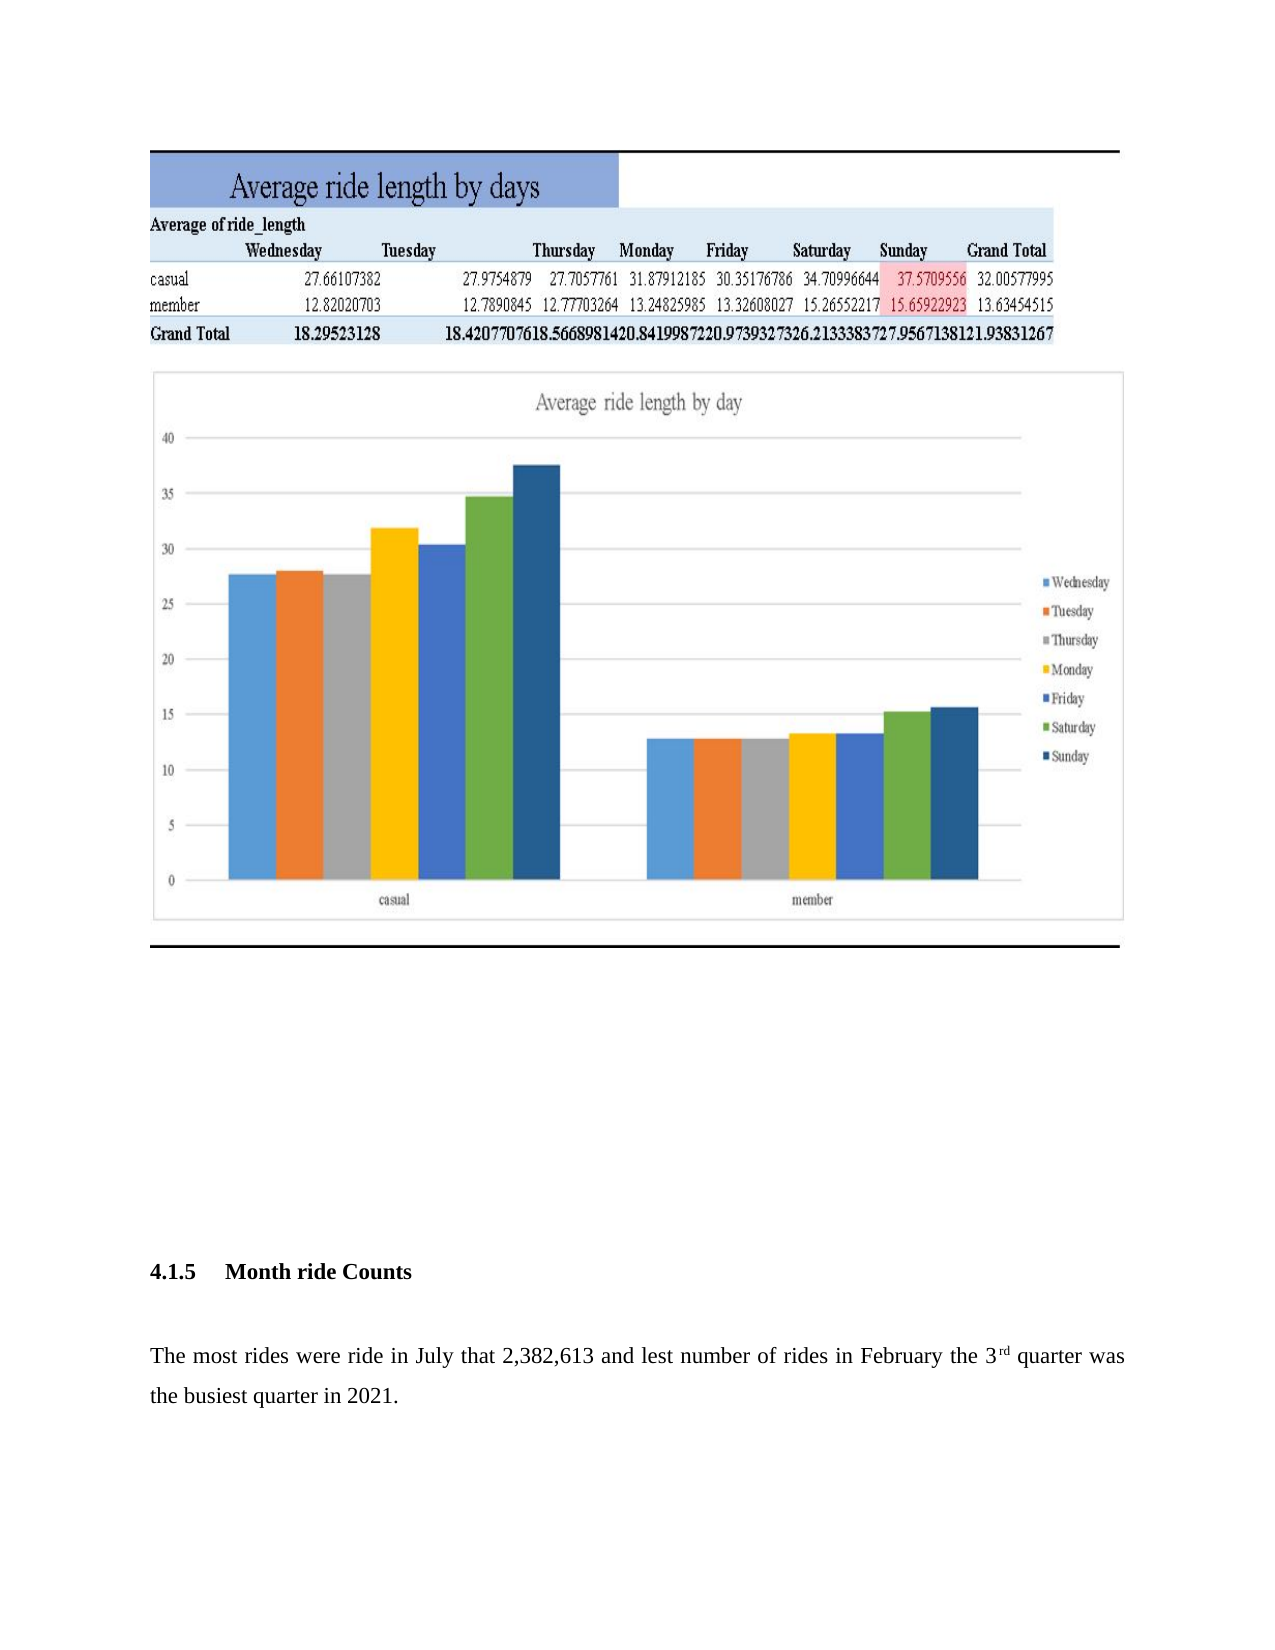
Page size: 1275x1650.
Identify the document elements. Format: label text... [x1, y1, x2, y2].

subtitle Month ride Counts [150, 1258, 1125, 1284]
picture [150, 149, 1125, 948]
text The most rides were ride in July that 2,382,613 and lest number of rides in February the 3rd quarter was the busiest quarter in 2021. [150, 1342, 1125, 1408]
